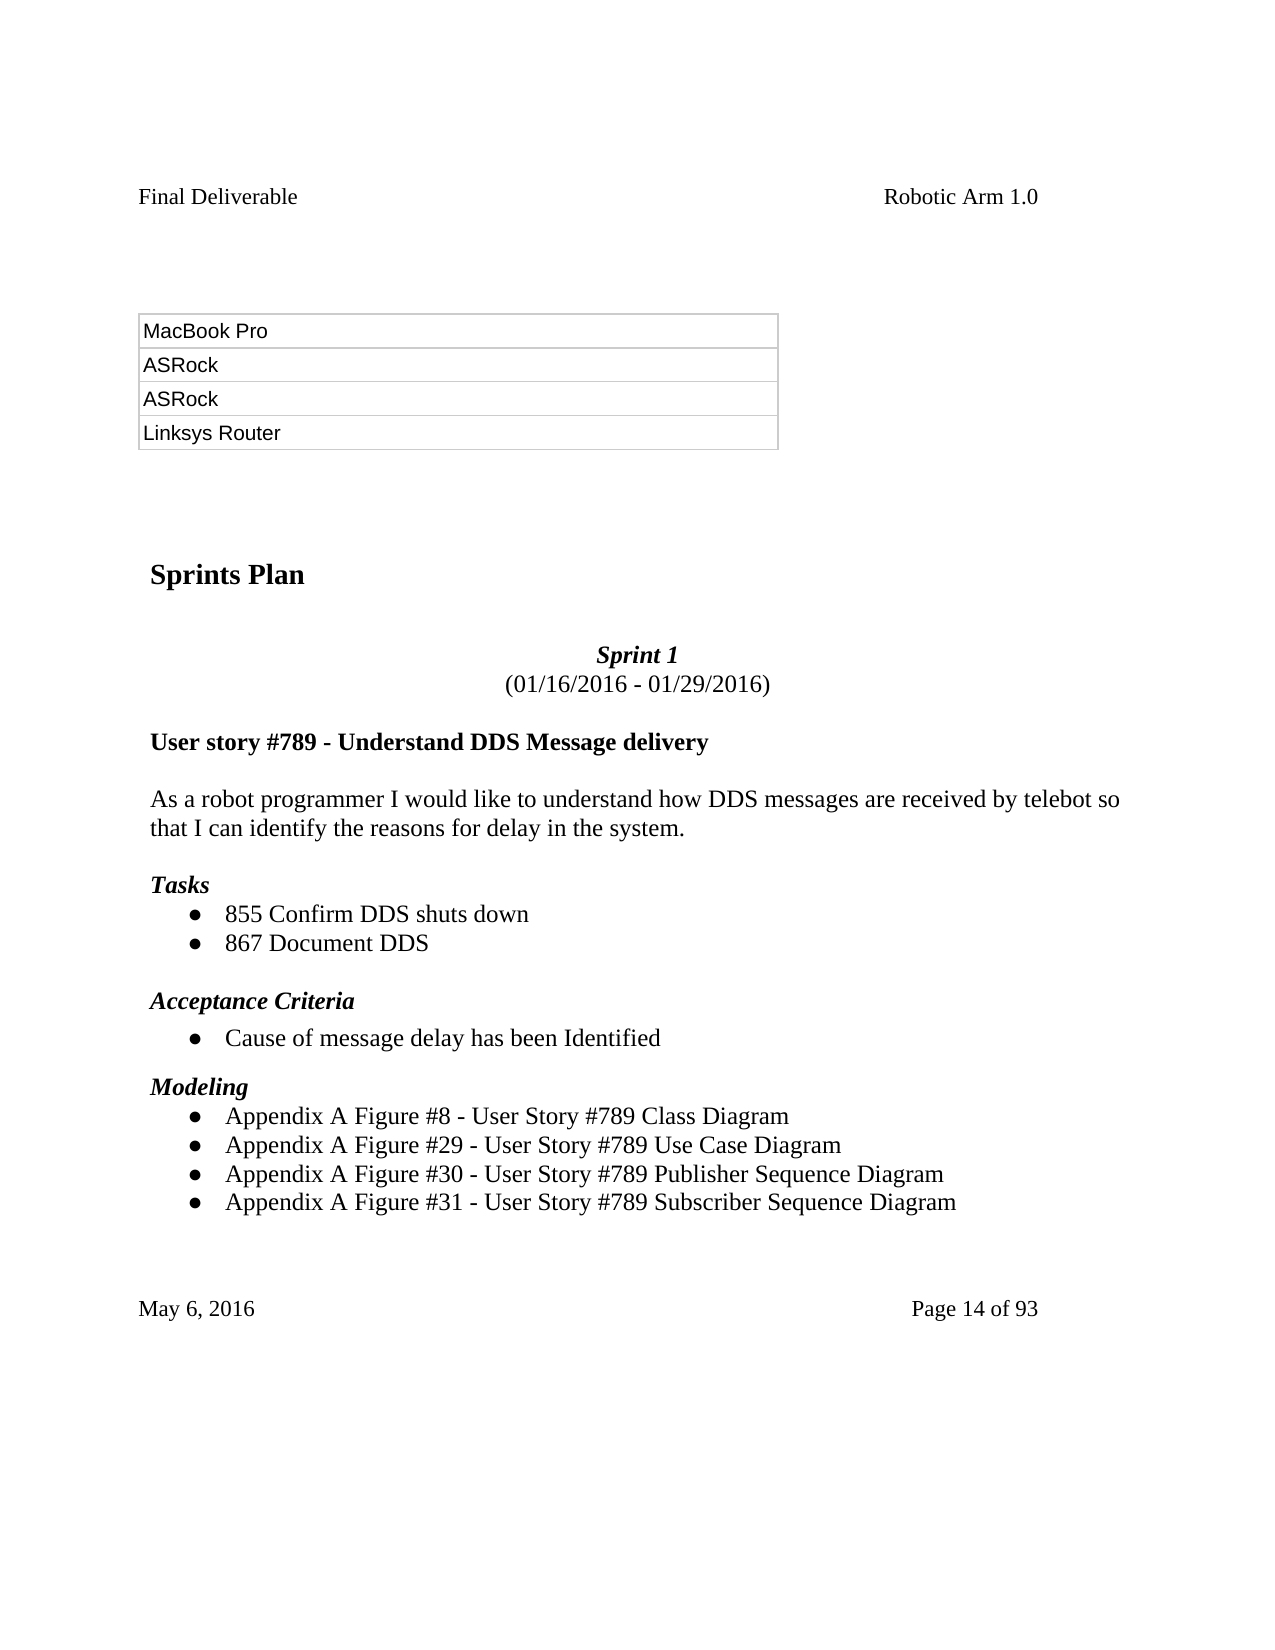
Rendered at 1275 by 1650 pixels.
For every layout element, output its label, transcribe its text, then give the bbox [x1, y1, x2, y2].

table_cell Linksys Router [140, 416, 777, 448]
text User story #789 - Understand DDS Message delivery [150, 727, 1125, 755]
list Appendix A Figure #30 - User Story #789 Publisher Sequence Diagram [187, 1159, 1125, 1187]
subtitle Sprints Plan [150, 557, 1125, 591]
list 867 Document DDS [187, 928, 1125, 957]
text (01/16/2016 - 01/29/2016) [150, 669, 1125, 698]
list Appendix A Figure #31 - User Story #789 Subscriber Sequence Diagram [187, 1187, 1125, 1216]
subtitle Acceptance Criteria [150, 986, 1125, 1014]
list Cause of message delay has been Identified [187, 1023, 1125, 1052]
table_cell ASRock [140, 382, 777, 415]
list Appendix A Figure #8 - User Story #789 Class Diagram [187, 1101, 1125, 1130]
table_cell MacBook Pro [140, 315, 777, 347]
text As a robot programmer I would like to understand how DDS messages are received by telebot so that I can identify the reasons for delay in the system. [150, 784, 1125, 842]
text Modeling [150, 1072, 1125, 1101]
table_cell ASRock [140, 349, 777, 381]
list 855 Confirm DDS shuts down [187, 899, 1125, 928]
list Appendix A Figure #29 - User Story #789 Use Case Diagram [187, 1130, 1125, 1159]
subtitle Sprint 1 [150, 640, 1125, 669]
text Tasks [150, 870, 1125, 899]
